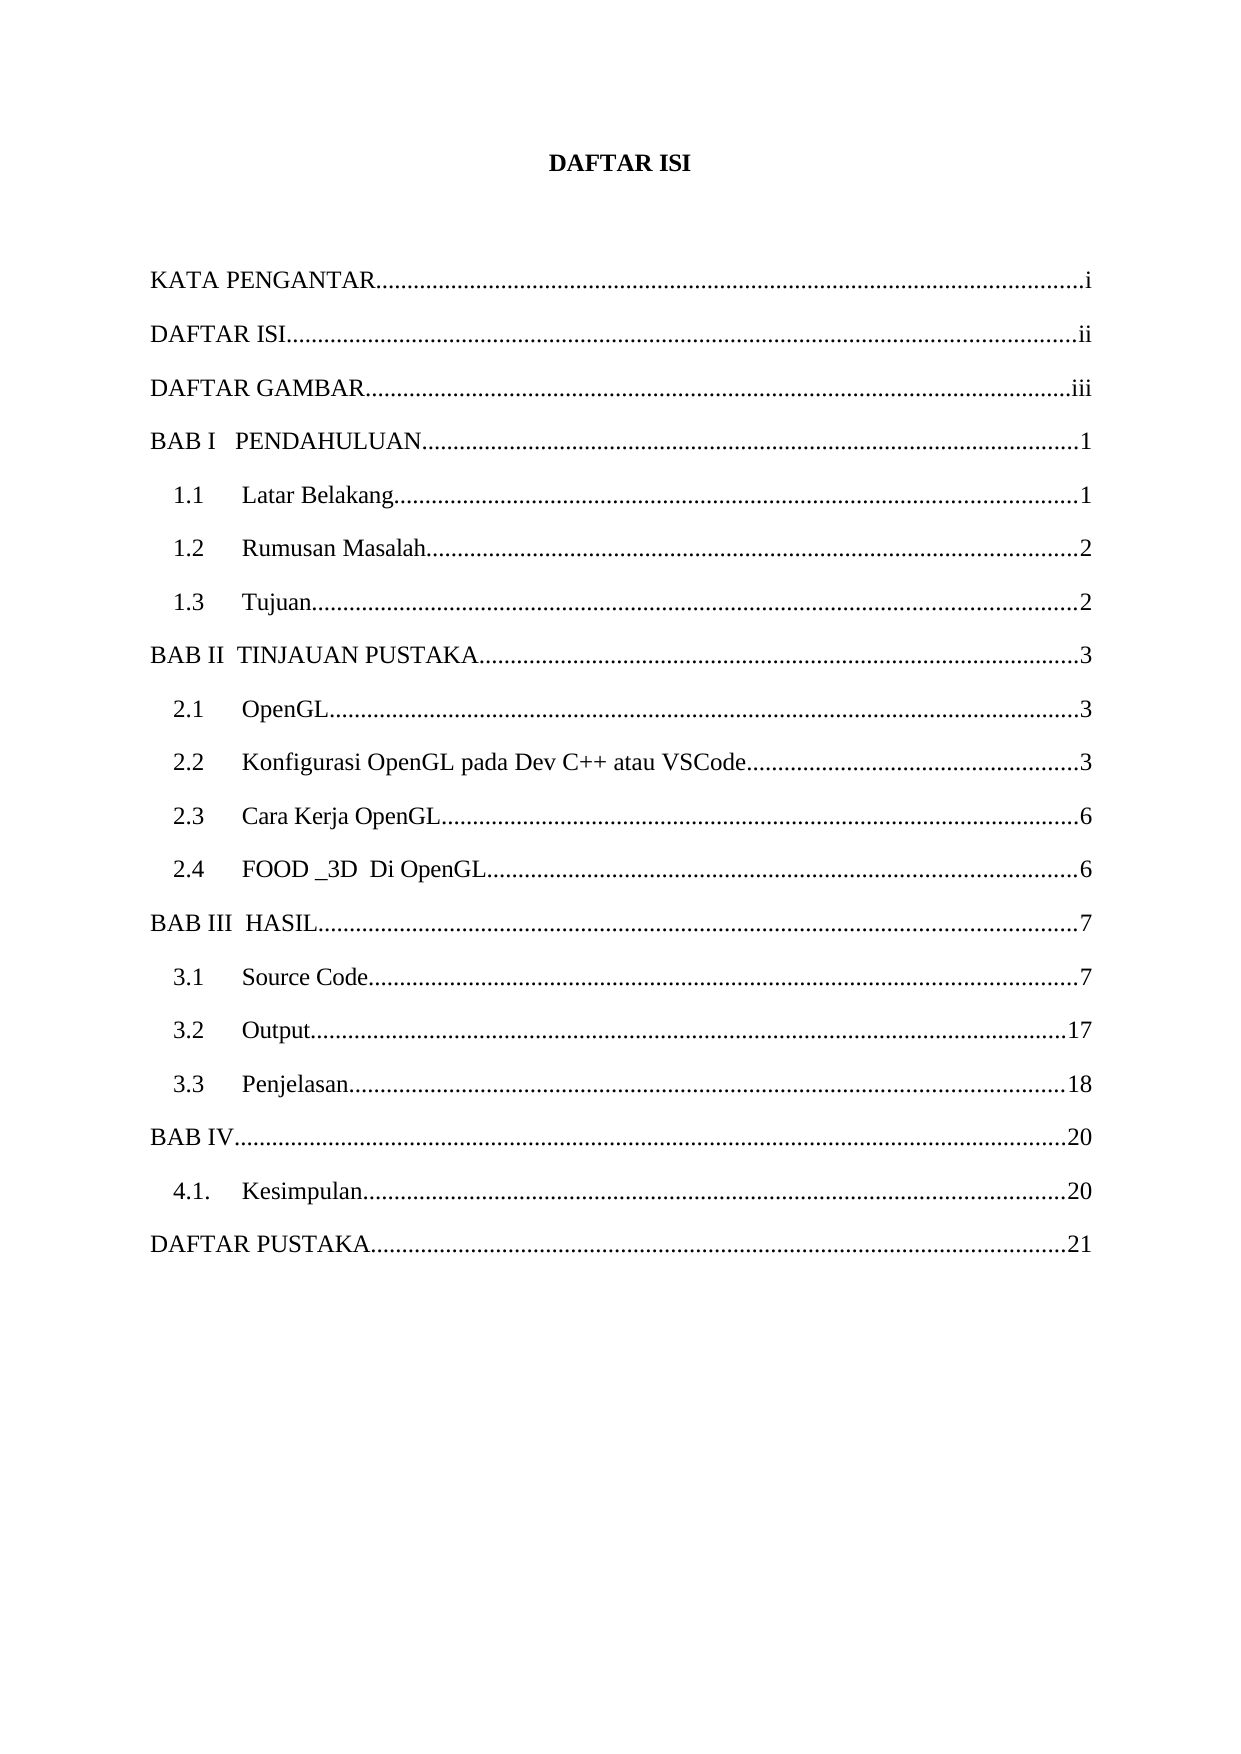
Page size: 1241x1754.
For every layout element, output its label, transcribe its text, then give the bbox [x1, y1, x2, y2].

subtitle DAFTAR ISI [309, 148, 931, 177]
